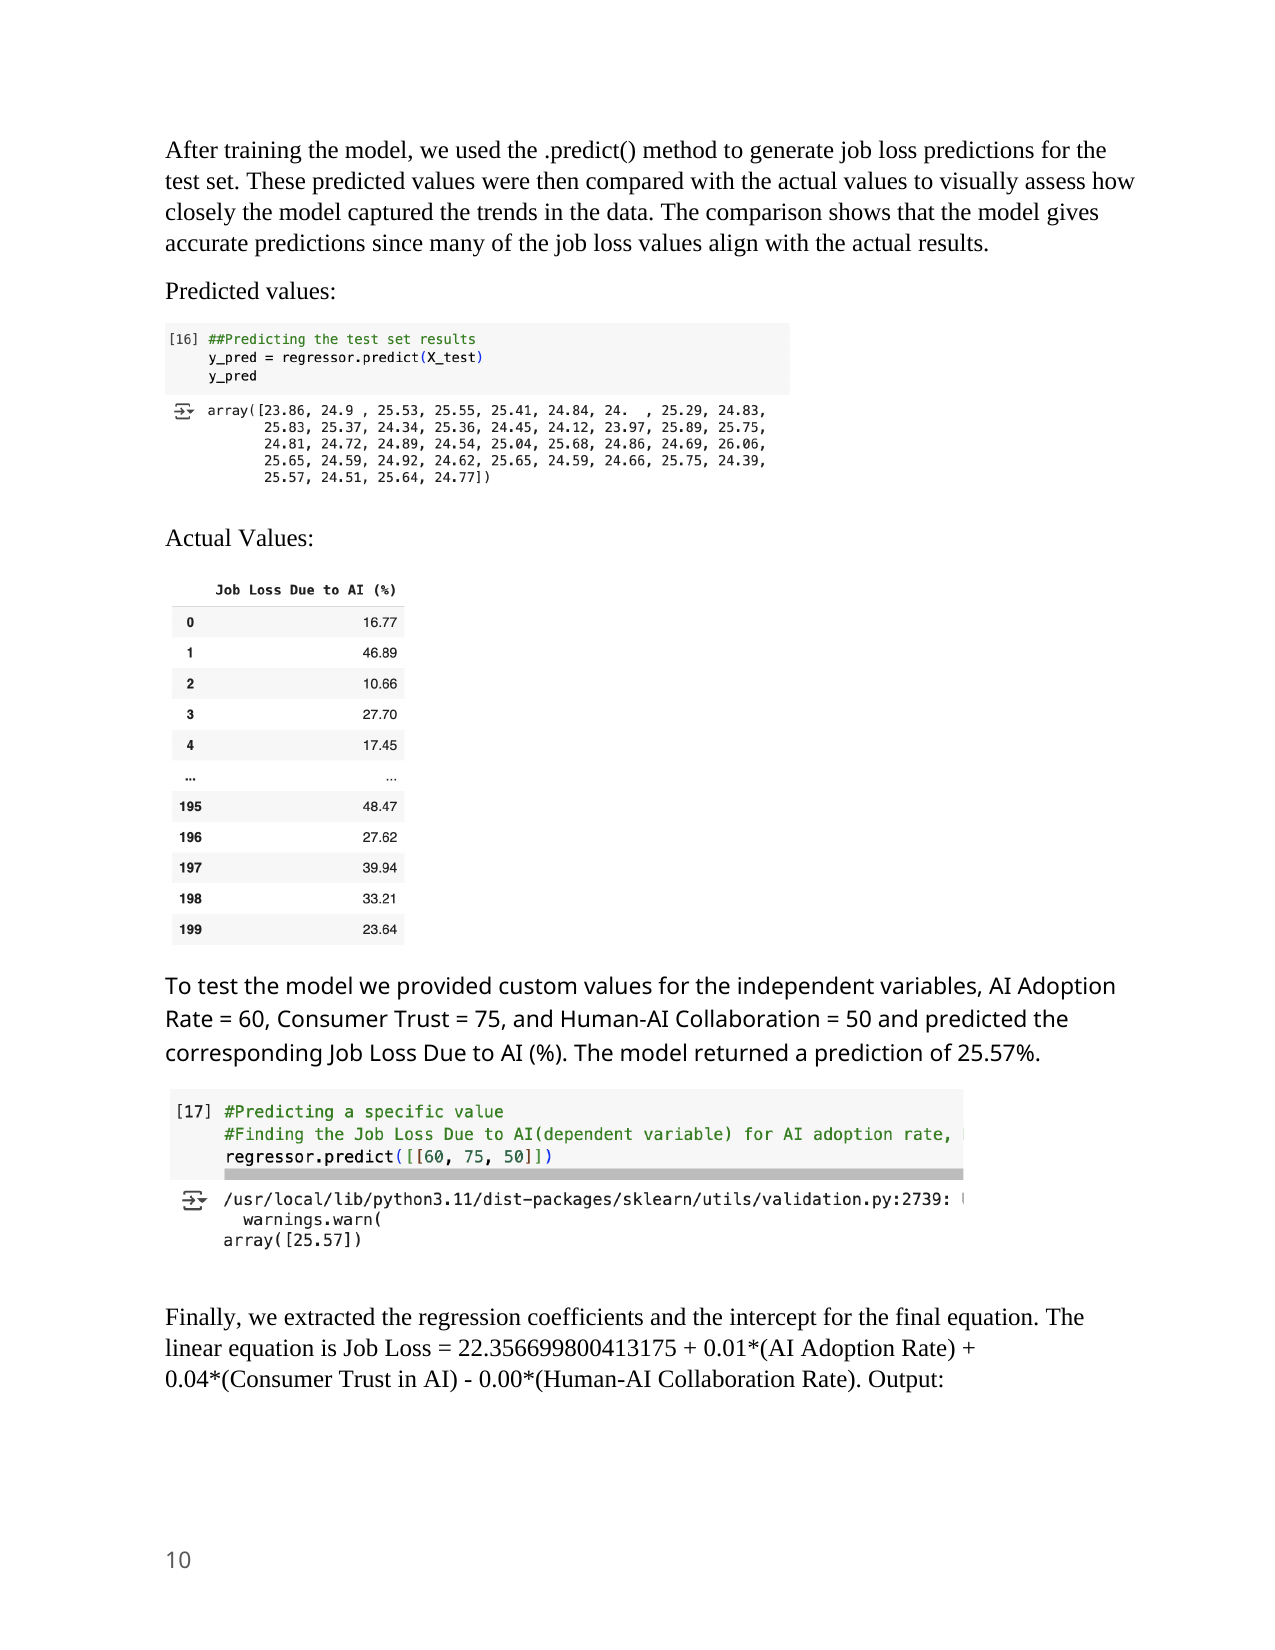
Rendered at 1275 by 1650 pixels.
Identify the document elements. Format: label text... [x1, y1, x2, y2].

text Finally, we extracted the regression coefficients and the intercept for the final equation. The linear equation is Job Loss = 22.356699800413175 + 0.01*(AI Adoption Rate) + 0.04*(Consumer Trust in AI) - 0.00*(Human-AI Collaboration Rate). Output: [165, 1302, 1140, 1392]
text To test the model we provided custom values for the independent variables, AI Adoption Rate = 60, Consumer Trust = 75, and Human-AI Collaboration = 50 and predicted the corresponding Job Loss Due to AI (%). The model returned a prediction of 25.57%. [165, 970, 1140, 1068]
text Predicted values: [165, 276, 1140, 304]
text After training the model, we used the .predict() method to generate job loss predictions for the test set. These predicted values were then compared with the actual values to visually assess how closely the model captured the trends in the data. The comparison shows that the model gives accurate predictions since many of the job loss values align with the actual results. [165, 135, 1140, 257]
picture [165, 570, 408, 951]
text Actual Values: [165, 523, 1140, 551]
picture [165, 323, 790, 504]
picture [165, 1087, 964, 1274]
